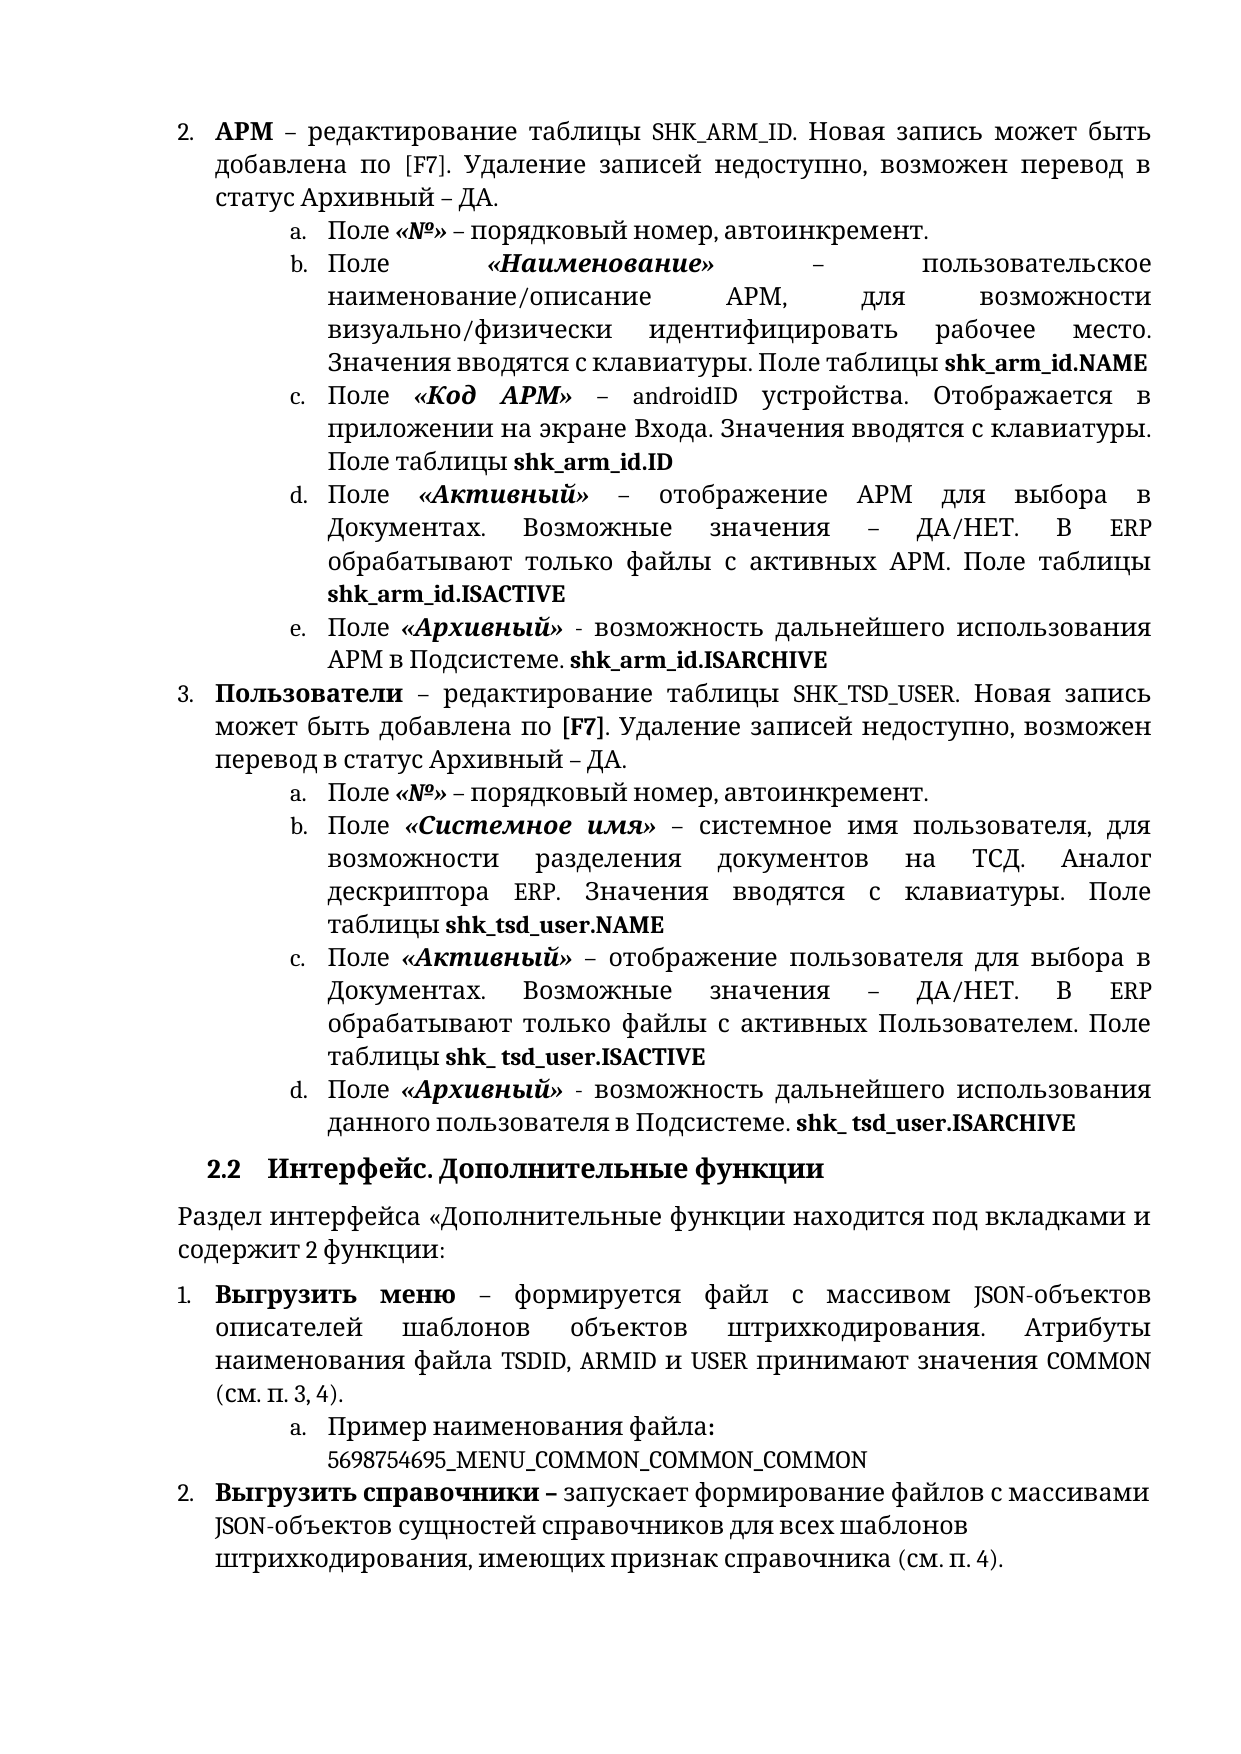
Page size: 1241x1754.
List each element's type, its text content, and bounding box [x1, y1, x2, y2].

list Пример наименования файла: 5698754695_MENU_COMMON_COMMON_COMMON [290, 1413, 1152, 1475]
list Поле «Системное имя» – системное имя пользователя, для возможности разделения документов на ТСД. Аналог дескриптора ERP. Значения вводятся с клавиатуры. Поле таблицы shk_tsd_user.NAME [290, 812, 1152, 939]
text Раздел интерфейса «Дополнительные функции находится под вкладками и содержит 2 функции: [177, 1202, 1152, 1264]
list Выгрузить справочники – запускает формирование файлов с массивами JSON-объектов сущностей справочников для всех шаблонов штрихкодирования, имеющих признак справочника (см. п. 4). [177, 1479, 1152, 1574]
list Поле «Активный» – отображение пользователя для выбора в Документах. Возможные значения – ДА/НЕТ. В ERP обрабатывают только файлы с активных Пользователем. Поле таблицы shk_ tsd_user.ISACTIVE [290, 944, 1152, 1071]
list Поле «№» – порядковый номер, автоинкремент. [290, 778, 1152, 807]
list АРМ – редактирование таблицы SHK_ARM_ID. Новая запись может быть добавлена по [F7]. Удаление записей недоступно, возможен перевод в статус Архивный – ДА. [177, 118, 1152, 213]
list Поле «Архивный» - возможность дальнейшего использования АРМ в Подсистеме. shk_arm_id.ISARCHIVE [290, 613, 1152, 675]
list Поле «Наименование» – пользовательское наименование/описание АРМ, для возможности визуально/физически идентифицировать рабочее место. Значения вводятся с клавиатуры. Поле таблицы shk_arm_id.NAME [290, 250, 1152, 378]
list Поле «№» – порядковый номер, автоинкремент. [290, 217, 1152, 246]
list Выгрузить меню – формируется файл с массивом JSON-объектов описателей шаблонов объектов штрихкодирования. Атрибуты наименования файла TSDID, ARMID и USER принимают значения COMMON (см. п. 3, 4). [177, 1281, 1152, 1409]
list Поле «Код АРМ» – androidID устройства. Отображается в приложении на экране Входа. Значения вводятся с клавиатуры. Поле таблицы shk_arm_id.ID [290, 382, 1152, 477]
subtitle Интерфейс. Дополнительные функции [207, 1154, 1152, 1185]
list Пользователи – редактирование таблицы SHK_TSD_USER. Новая запись может быть добавлена по [F7]. Удаление записей недоступно, возможен перевод в статус Архивный – ДА. [177, 679, 1152, 774]
list Поле «Активный» – отображение АРМ для выбора в Документах. Возможные значения – ДА/НЕТ. В ERP обрабатывают только файлы с активных АРМ. Поле таблицы shk_arm_id.ISACTIVE [290, 481, 1152, 609]
list Поле «Архивный» - возможность дальнейшего использования данного пользователя в Подсистеме. shk_ tsd_user.ISARCHIVE [290, 1076, 1152, 1137]
